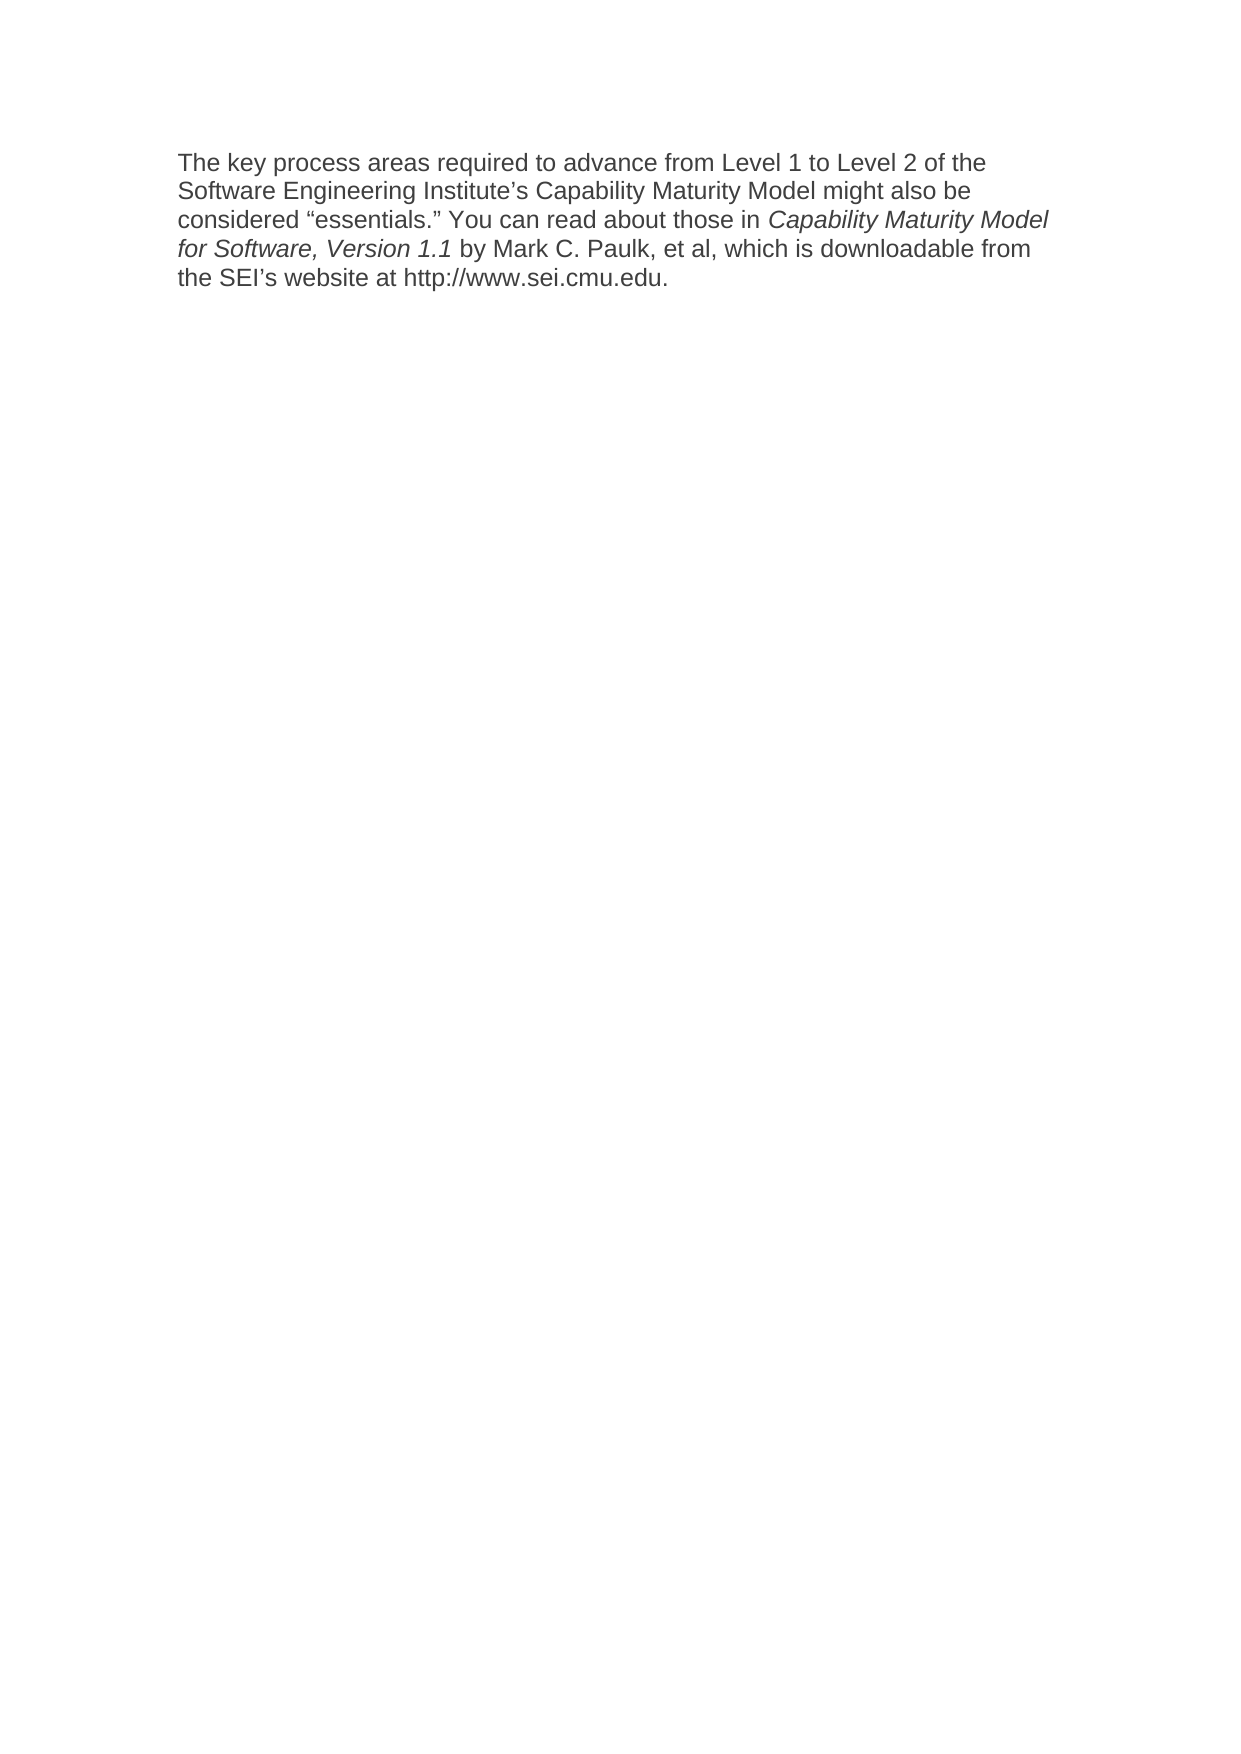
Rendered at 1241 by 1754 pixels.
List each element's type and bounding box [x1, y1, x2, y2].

text [177, 148, 1063, 291]
